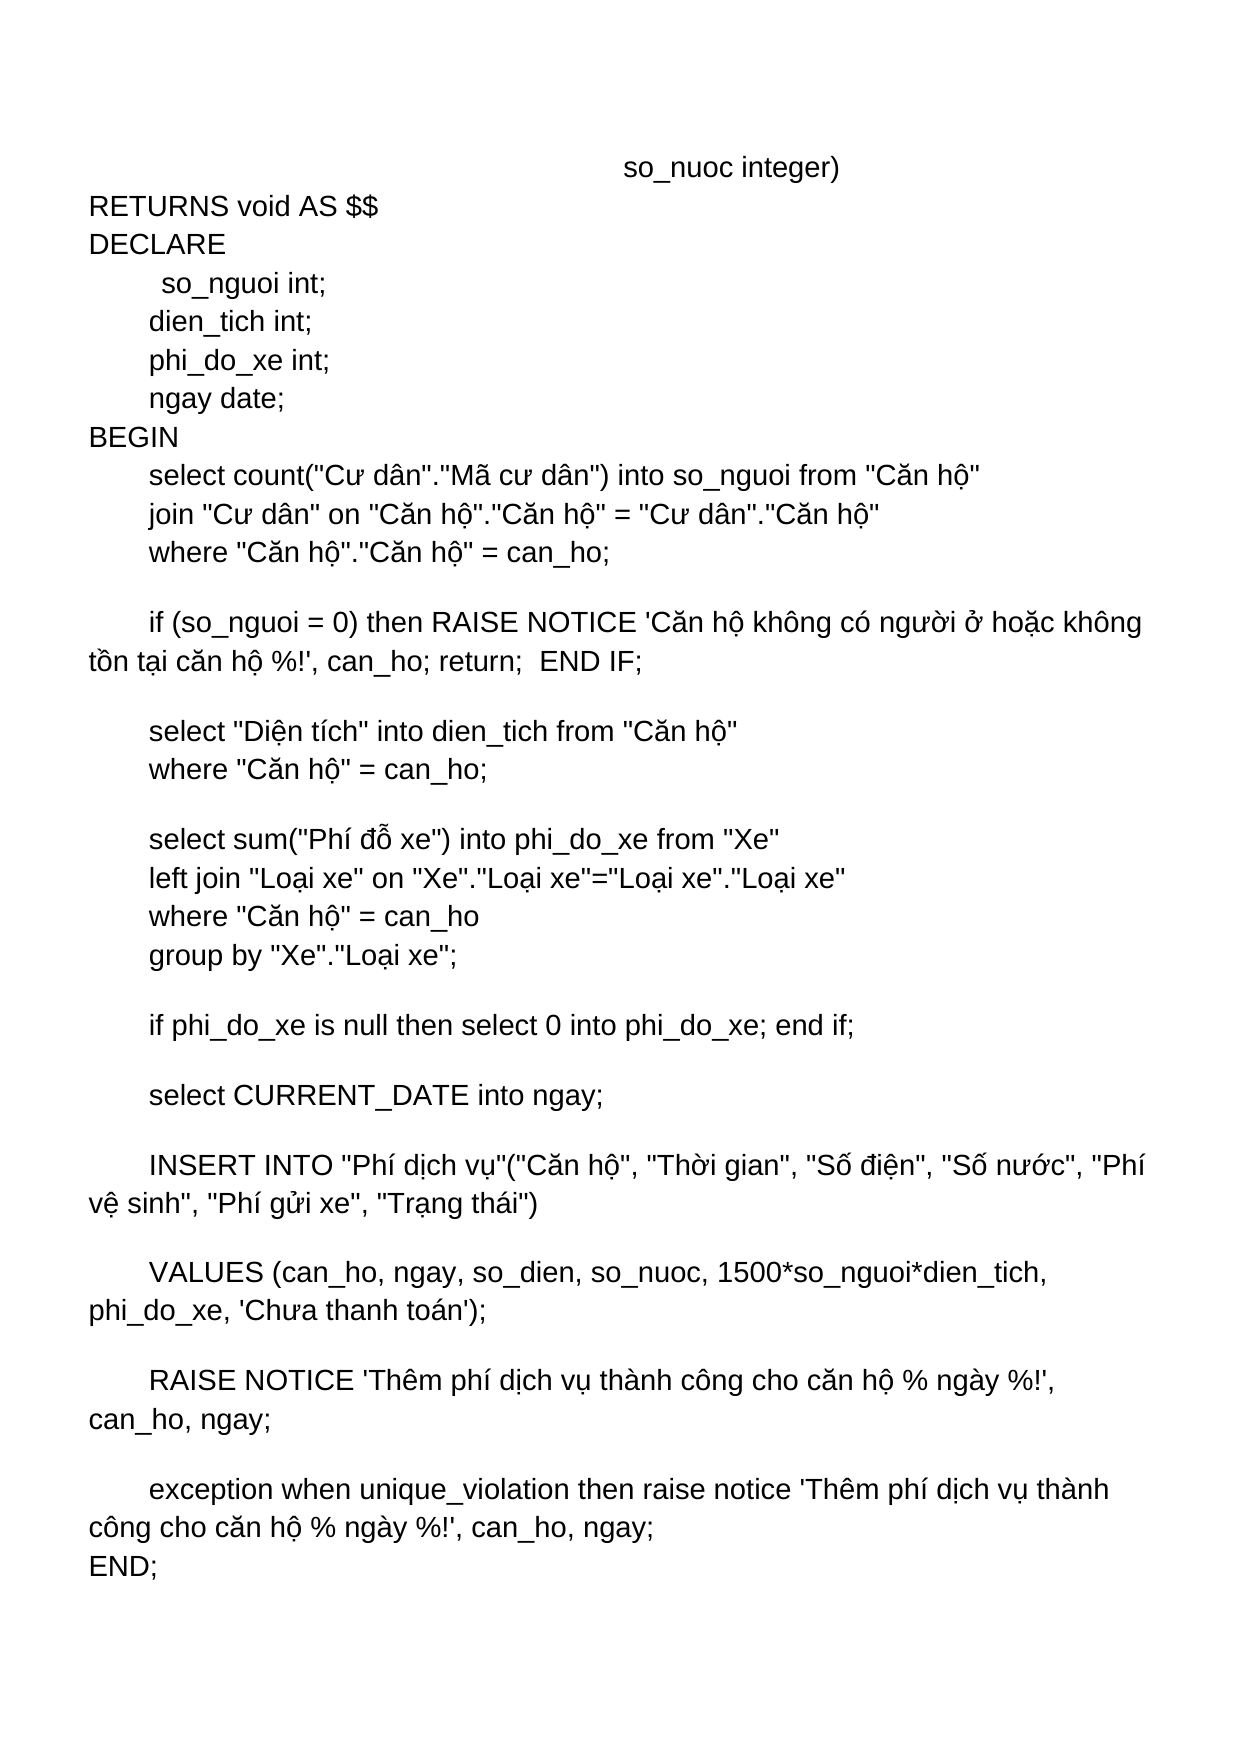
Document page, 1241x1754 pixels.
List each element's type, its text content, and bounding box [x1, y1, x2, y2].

text INSERT INTO "Phí dịch vụ"("Căn hộ", "Thời gian", "Số điện", "Số nước", "Phí vệ sinh", "Phí gửi xe", "Trạng thái") [88, 1147, 1164, 1219]
text DECLARE [88, 227, 1164, 261]
text RETURNS void AS $$ [88, 188, 1164, 222]
text group by "Xe"."Loại xe"; [88, 938, 1164, 971]
text select "Diện tích" into dien_tich from "Căn hộ" [88, 714, 1164, 747]
text exception when unique_violation then raise notice 'Thêm phí dịch vụ thành công cho căn hộ % ngày %!', can_ho, ngay; [88, 1472, 1164, 1544]
text join "Cư dân" on "Căn hộ"."Căn hộ" = "Cư dân"."Căn hộ" [88, 497, 1164, 530]
text if phi_do_xe is null then select 0 into phi_do_xe; end if; [88, 1008, 1164, 1041]
text left join "Loại xe" on "Xe"."Loại xe"="Loại xe"."Loại xe" [88, 861, 1164, 894]
text select count("Cư dân"."Mã cư dân") into so_nguoi from "Căn hộ" [88, 458, 1164, 492]
text BEGIN [88, 420, 1164, 453]
text where "Căn hộ" = can_ho; [88, 752, 1164, 786]
text select sum("Phí đỗ xe") into phi_do_xe from "Xe" [88, 822, 1164, 856]
text if (so_nguoi = 0) then RAISE NOTICE 'Căn hộ không có người ở hoặc không tồn tại căn hộ %!', can_ho; return; END IF; [88, 605, 1164, 677]
text VALUES (can_ho, ngay, so_dien, so_nuoc, 1500*so_nguoi*dien_tich, phi_do_xe, 'Chưa thanh toán'); [88, 1255, 1164, 1327]
text select CURRENT_DATE into ngay; [88, 1078, 1164, 1111]
text so_nuoc integer) [538, 150, 1164, 183]
text END; [88, 1549, 1164, 1582]
text so_nguoi int; [88, 266, 1164, 299]
text dien_tich int; [88, 304, 1164, 338]
text where "Căn hộ" = can_ho [88, 899, 1164, 933]
text ngay date; [88, 381, 1164, 415]
text where "Căn hộ"."Căn hộ" = can_ho; [88, 535, 1164, 569]
text RAISE NOTICE 'Thêm phí dịch vụ thành công cho căn hộ % ngày %!', can_ho, ngay; [88, 1363, 1164, 1435]
text phi_do_xe int; [88, 343, 1164, 376]
